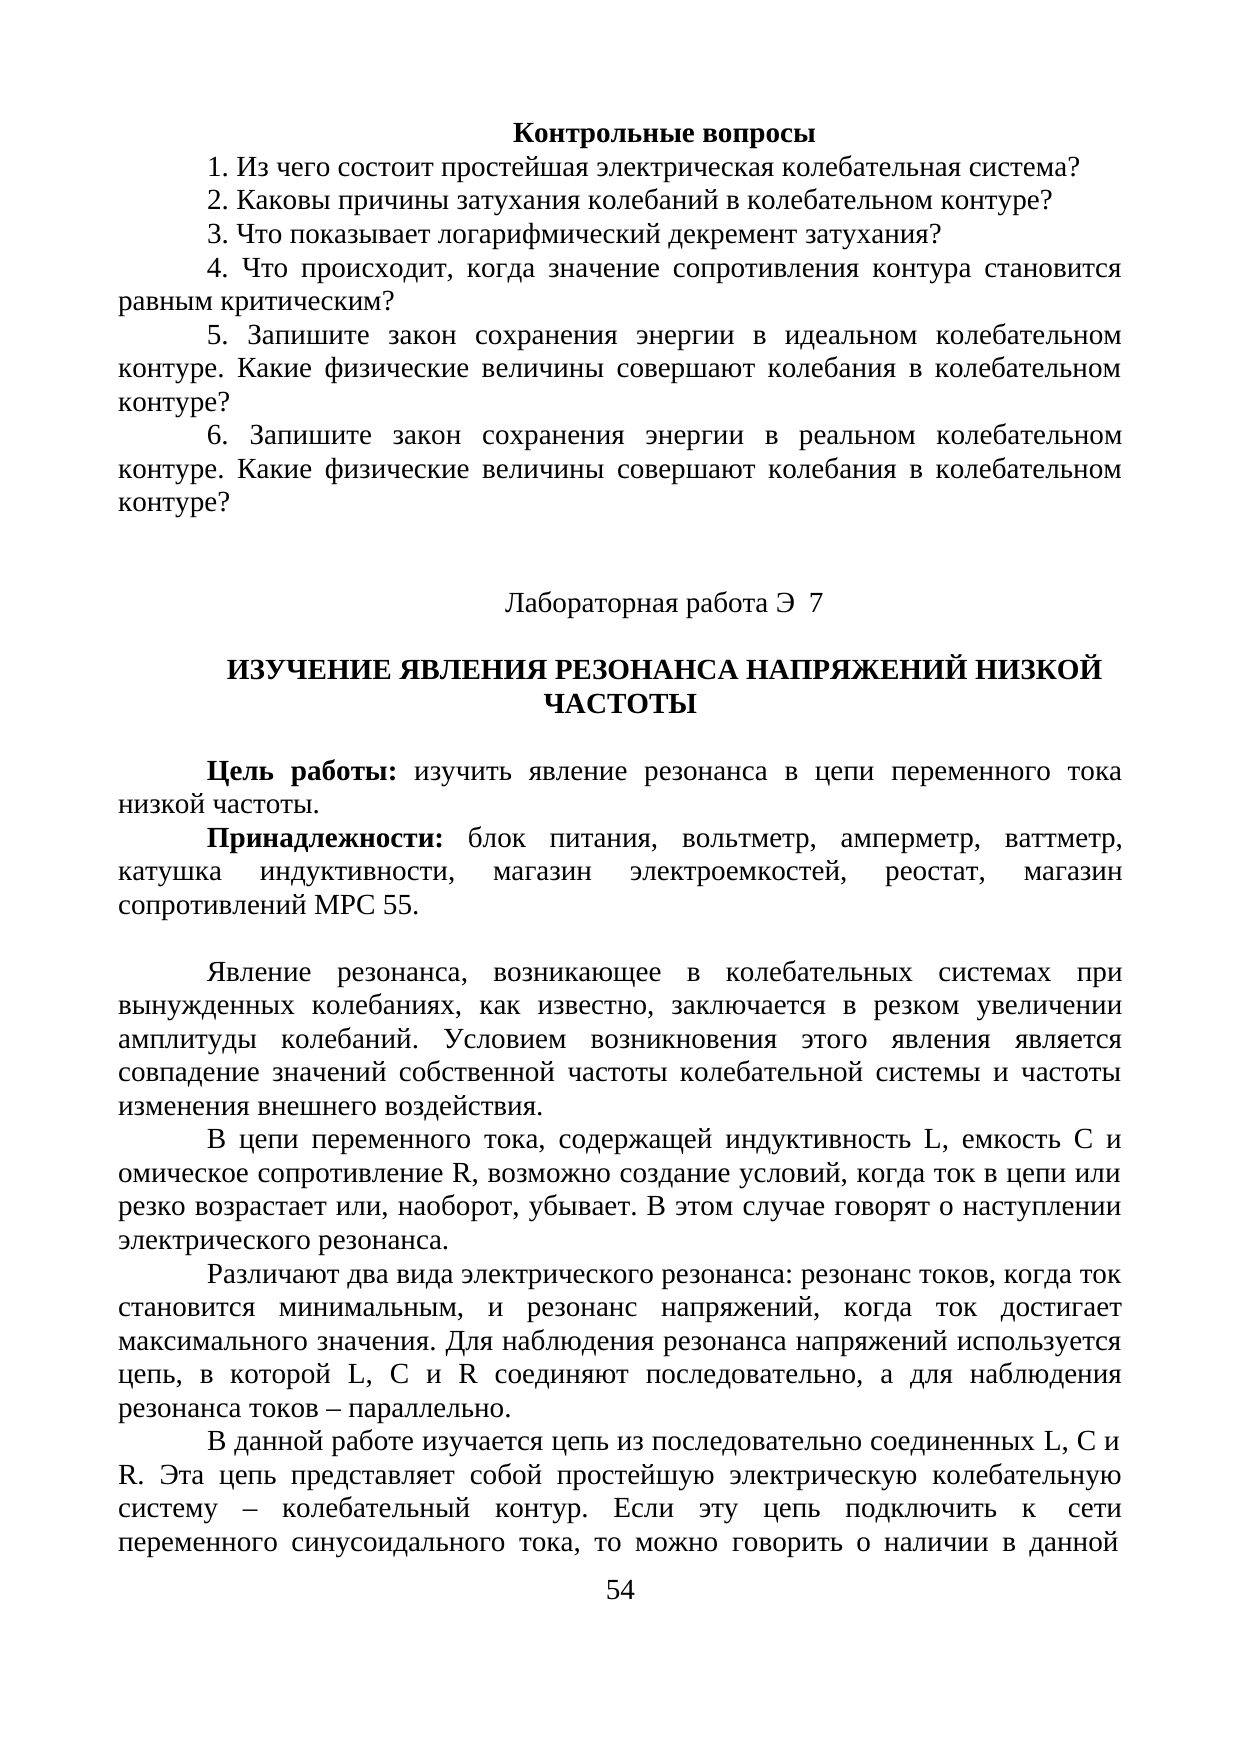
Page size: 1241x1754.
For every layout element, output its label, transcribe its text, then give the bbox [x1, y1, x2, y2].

list Запишите закон сохранения энергии в идеальном колебательном контуре. Какие физические величины совершают колебания в колебательном контуре? [118, 317, 1122, 417]
list Запишите закон сохранения энергии в реальном колебательном контуре. Какие физические величины совершают колебания в колебательном контуре? [118, 417, 1123, 518]
subtitle ИЗУЧЕНИЕ ЯВЛЕНИЯ РЕЗОНАНСА НАПРЯЖЕНИЙ НИЗКОЙ [197, 653, 1131, 686]
text ЧАСТОТЫ [135, 686, 1105, 720]
text Цель работы: изучить явление резонанса в цепи переменного тока низкой частоты. [118, 753, 1122, 820]
list Что происходит, когда значение сопротивления контура становится равным критическим? [118, 250, 1122, 317]
list Каковы причины затухания колебаний в колебательном контуре? [207, 183, 1165, 216]
text Лабораторная работа Э 7 [505, 585, 1165, 619]
text Принадлежности: блок питания, вольтметр, амперметр, ваттметр, катушка индуктивности, магазин электроемкостей, реостат, магазин сопротивлений MPC 55. [118, 820, 1123, 921]
text В данной работе изучается цепь из последовательно соединенных L, C и [207, 1423, 1165, 1457]
text Различают два вида электрического резонанса: резонанс токов, когда ток становится минимальным, и резонанс напряжений, когда ток достигает максимального значения. Для наблюдения резонанса напряжений используется цепь, в которой L, C и R соединяют последовательно, а для наблюдения резонанса токов – параллельно. [118, 1256, 1122, 1423]
subtitle Контрольные вопросы [513, 116, 1165, 149]
list Что показывает логарифмический декремент затухания? [207, 216, 1165, 250]
text R. Эта цепь представляет собой простейшую электрическую колебательную систему – колебательный контур. Если эту цепь подключить к сети переменного синусоидального тока, то можно говорить о наличии в данной [118, 1457, 1122, 1558]
list Из чего состоит простейшая электрическая колебательная система? [207, 149, 1165, 183]
text Явление резонанса, возникающее в колебательных системах при вынужденных колебаниях, как известно, заключается в резком увеличении амплитуды колебаний. Условием возникновения этого явления является совпадение значений собственной частоты колебательной системы и частоты изменения внешнего воздействия. [118, 954, 1122, 1121]
text В цепи переменного тока, содержащей индуктивность L, емкость С и омическое сопротивление R, возможно создание условий, когда ток в цепи или резко возрастает или, наоборот, убывает. В этом случае говорят о наступлении электрического резонанса. [118, 1121, 1122, 1256]
